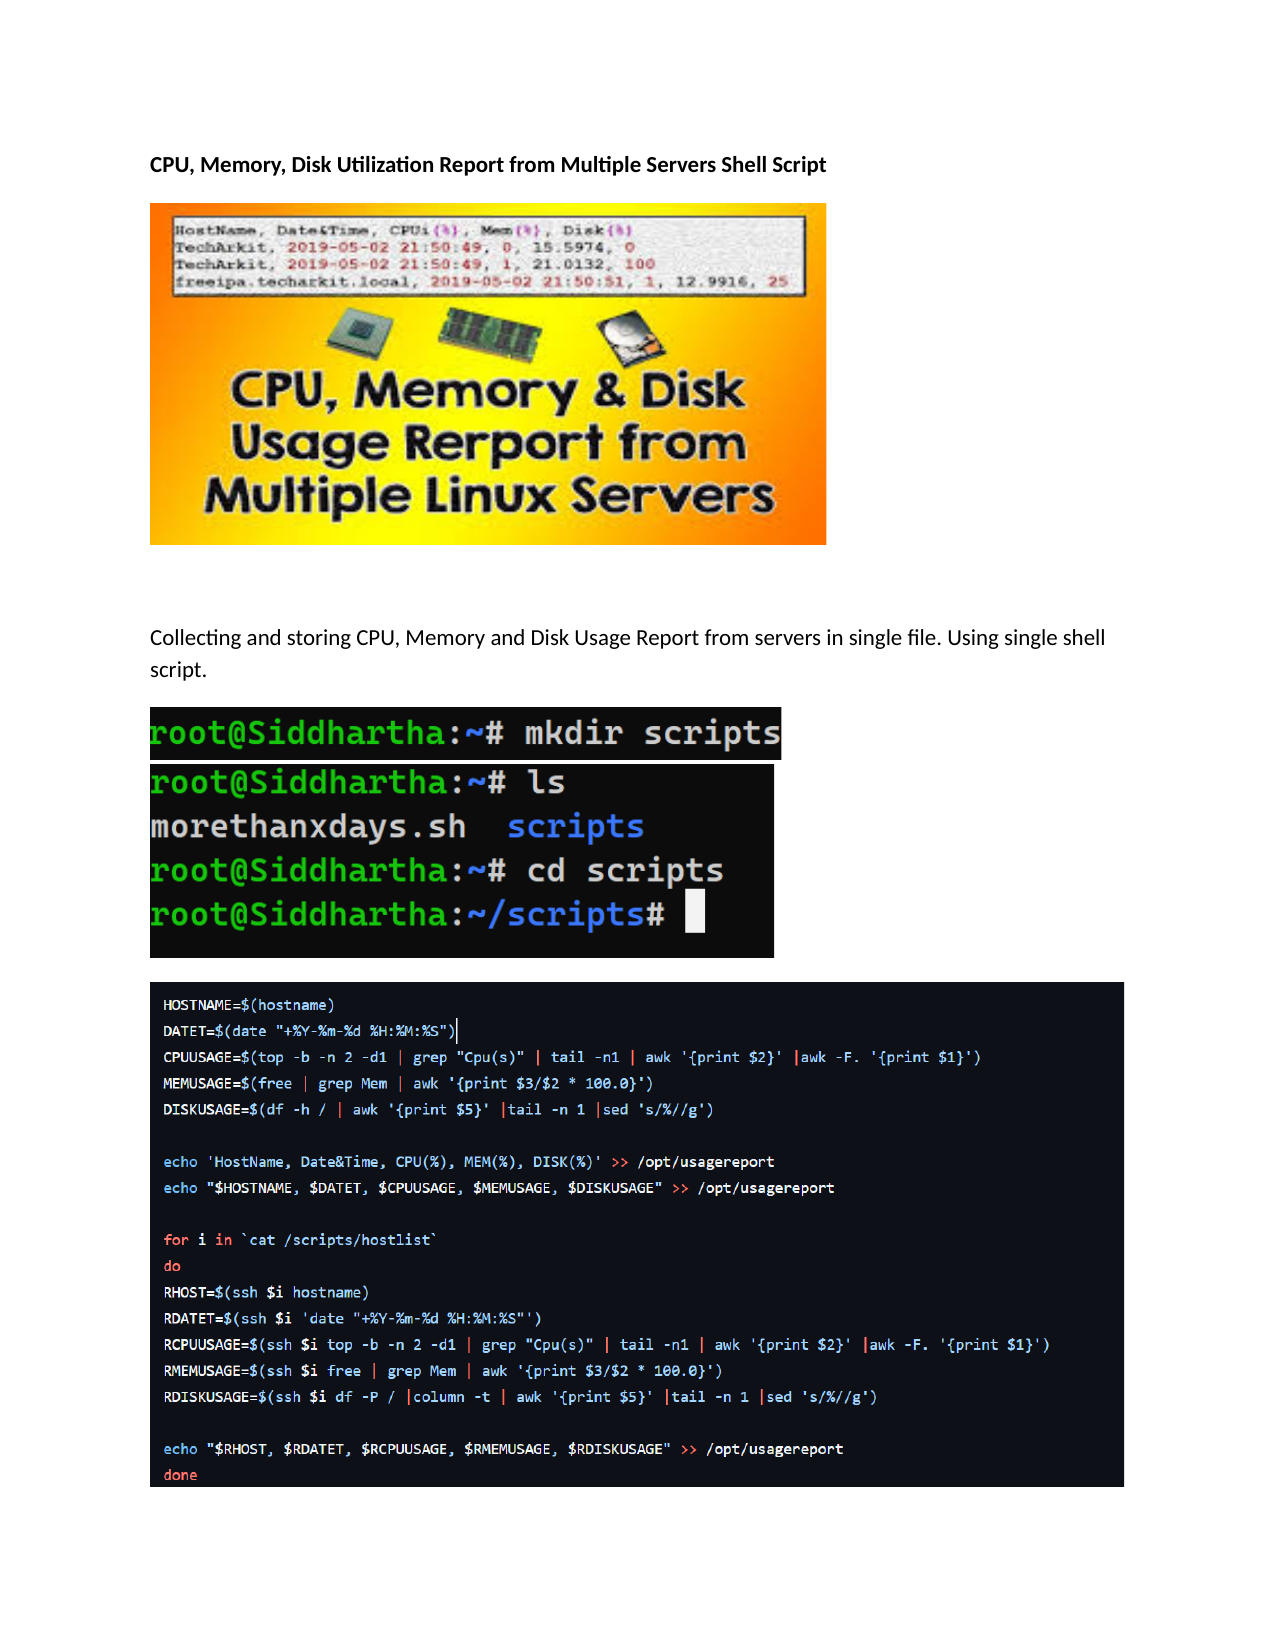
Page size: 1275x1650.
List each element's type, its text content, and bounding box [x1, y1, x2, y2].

picture [150, 203, 827, 545]
text CPU, Memory, Disk Utilization Report from Multiple Servers Shell Script [150, 150, 1125, 178]
picture [150, 707, 782, 760]
picture [150, 982, 1125, 1487]
text Collecting and storing CPU, Memory and Disk Usage Report from servers in single file. Using single shell script. [150, 623, 1125, 683]
picture [150, 764, 775, 958]
